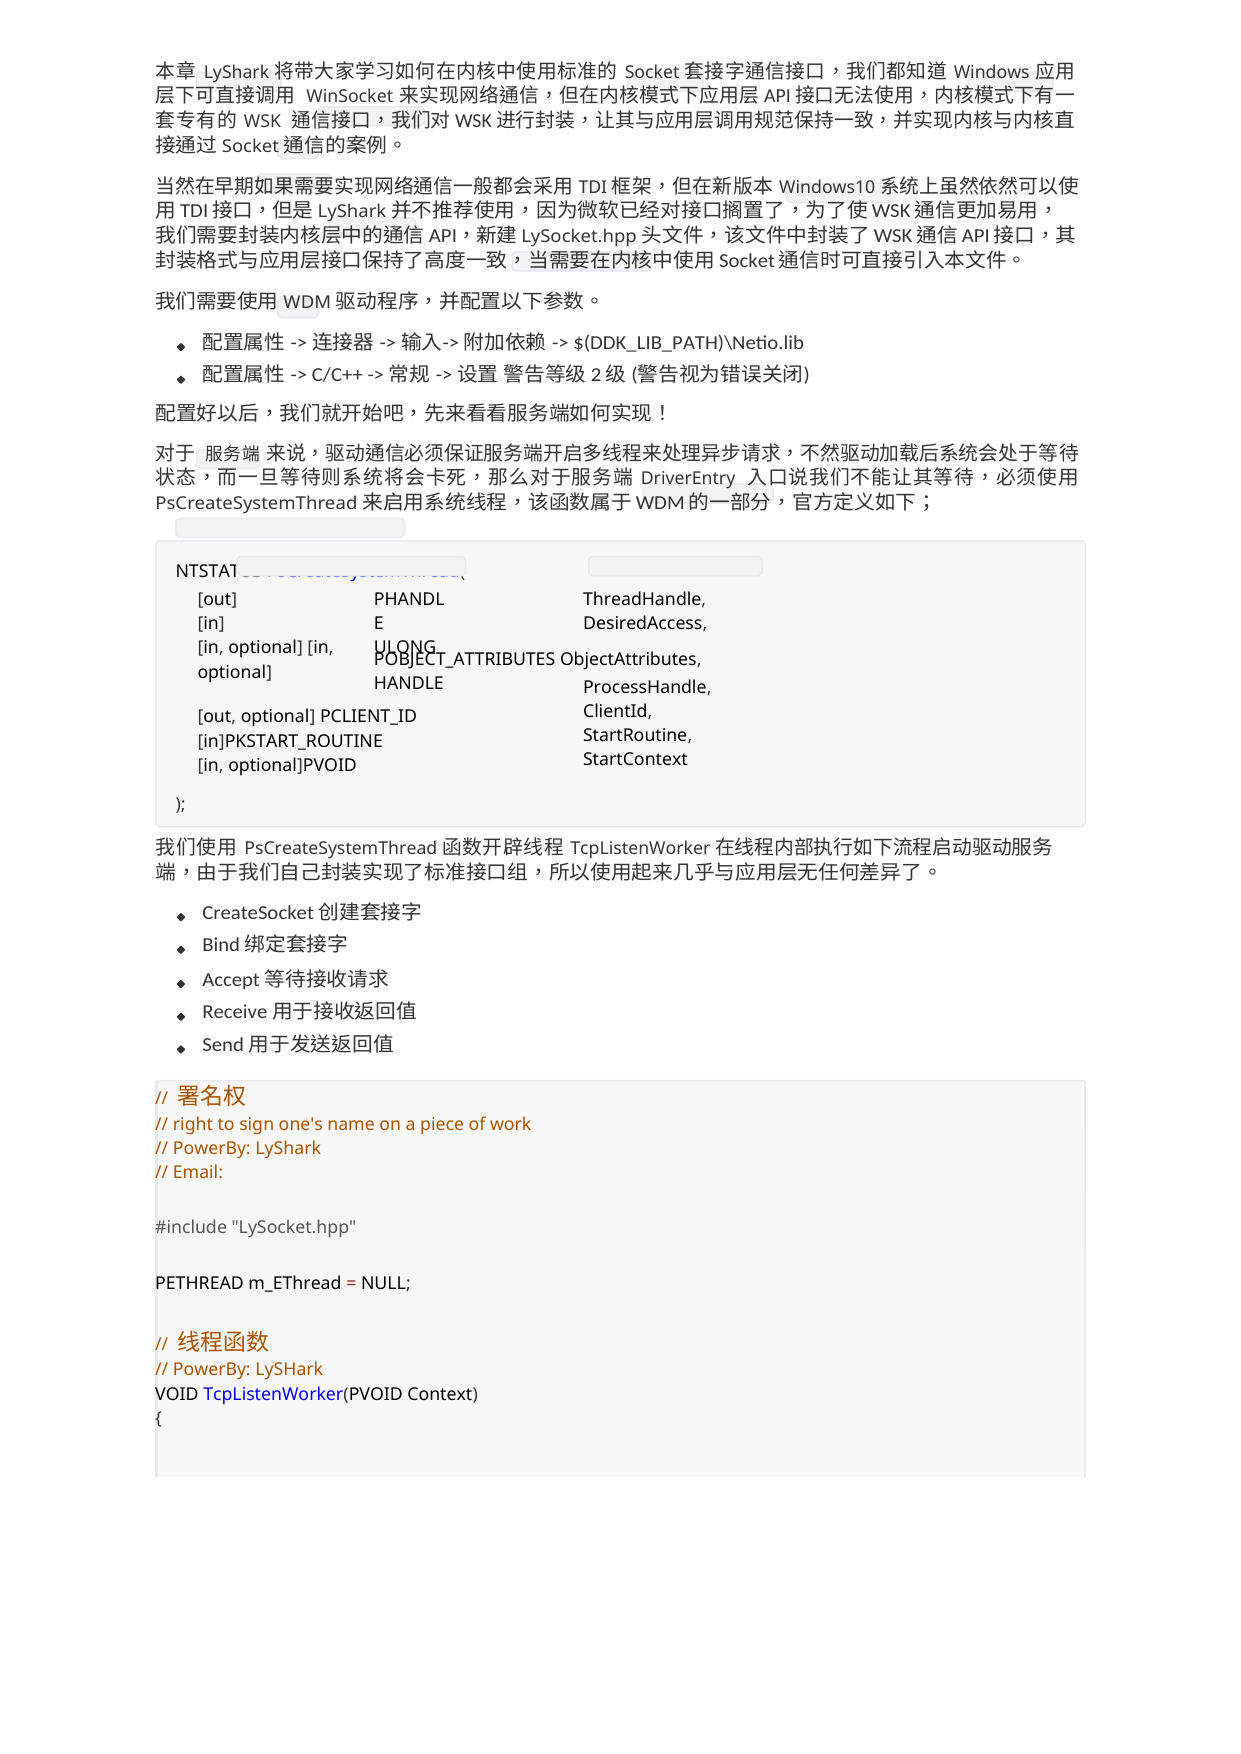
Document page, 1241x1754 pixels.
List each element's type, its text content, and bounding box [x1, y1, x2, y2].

text Send 用于发送返回值 [202, 1030, 1098, 1057]
text 配置属性 -> 连接器 -> 输入-> 附加依赖 -> $(DDK_LIB_PATH)\Netio.lib [202, 328, 1098, 355]
text 本章 LyShark 将带大家学习如何在内核中使用标准的 Socket 套接字通信接口，我们都知道 Windows 应用层下可直接调用 WinSocket 来实现网络通信，但在内核模式下应用层API接口无法使用，内核模式下有一套专有的 WSK 通信接口，我们对WSK进行封装，让其与应用层调用规范保持一致，并实现内核与内核直接通过 Socket 通信的案例。 [155, 59, 1075, 158]
text 配置属性 -> C/C++ -> 常规 -> 设置 警告等级2级 (警告视为错误关闭) [202, 361, 1098, 388]
subtitle CreateSocket 创建套接字 [202, 898, 1098, 925]
text Accept 等待接收请求 [202, 965, 1098, 992]
text Receive 用于接收返回值 [202, 998, 1098, 1025]
text 我们使用 PsCreateSystemThread 函数开辟线程 TcpListenWorker 在线程内部执行如下流程启动驱动服务端，由于我们自己封装实现了标准接口组，所以使用起来几乎与应用层无任何差异了。 [155, 547, 1068, 885]
text 配置好以后，我们就开始吧，先来看看服务端如何实现！ [155, 399, 1098, 427]
text Bind 绑定套接字 [202, 931, 1098, 958]
subtitle 当然在早期如果需要实现网络通信一般都会采用 TDI 框架，但在新版本 Windows10 系统上虽然依然可以使用TDI接口，但是 LyShark 并不推荐使用，因为微软已经对接口搁置了，为了使WSK通信更加易用， 我们需要封装内核层中的通信API，新建 LySocket.hpp 头文件，该文件中封装了WSK通信API接口，其封装格式与应用层接口保持了高度一致，当需要在内核中使用Socket通信时可直接引入本文件。 [155, 174, 1079, 273]
text 对于 服务端 来说，驱动通信必须保证服务端开启多线程来处理异步请求，不然驱动加载后系统会处于等待状态，而一旦等待则系统将会卡死，那么对于服务端 DriverEntry 入口说我们不能让其等待，必须使用 PsCreateSystemThread 来启用系统线程，该函数属于WDM的一部分，官方定义如下； [155, 440, 1079, 515]
text 我们需要使用 WDM 驱动程序，并配置以下参数。 [155, 287, 1098, 314]
